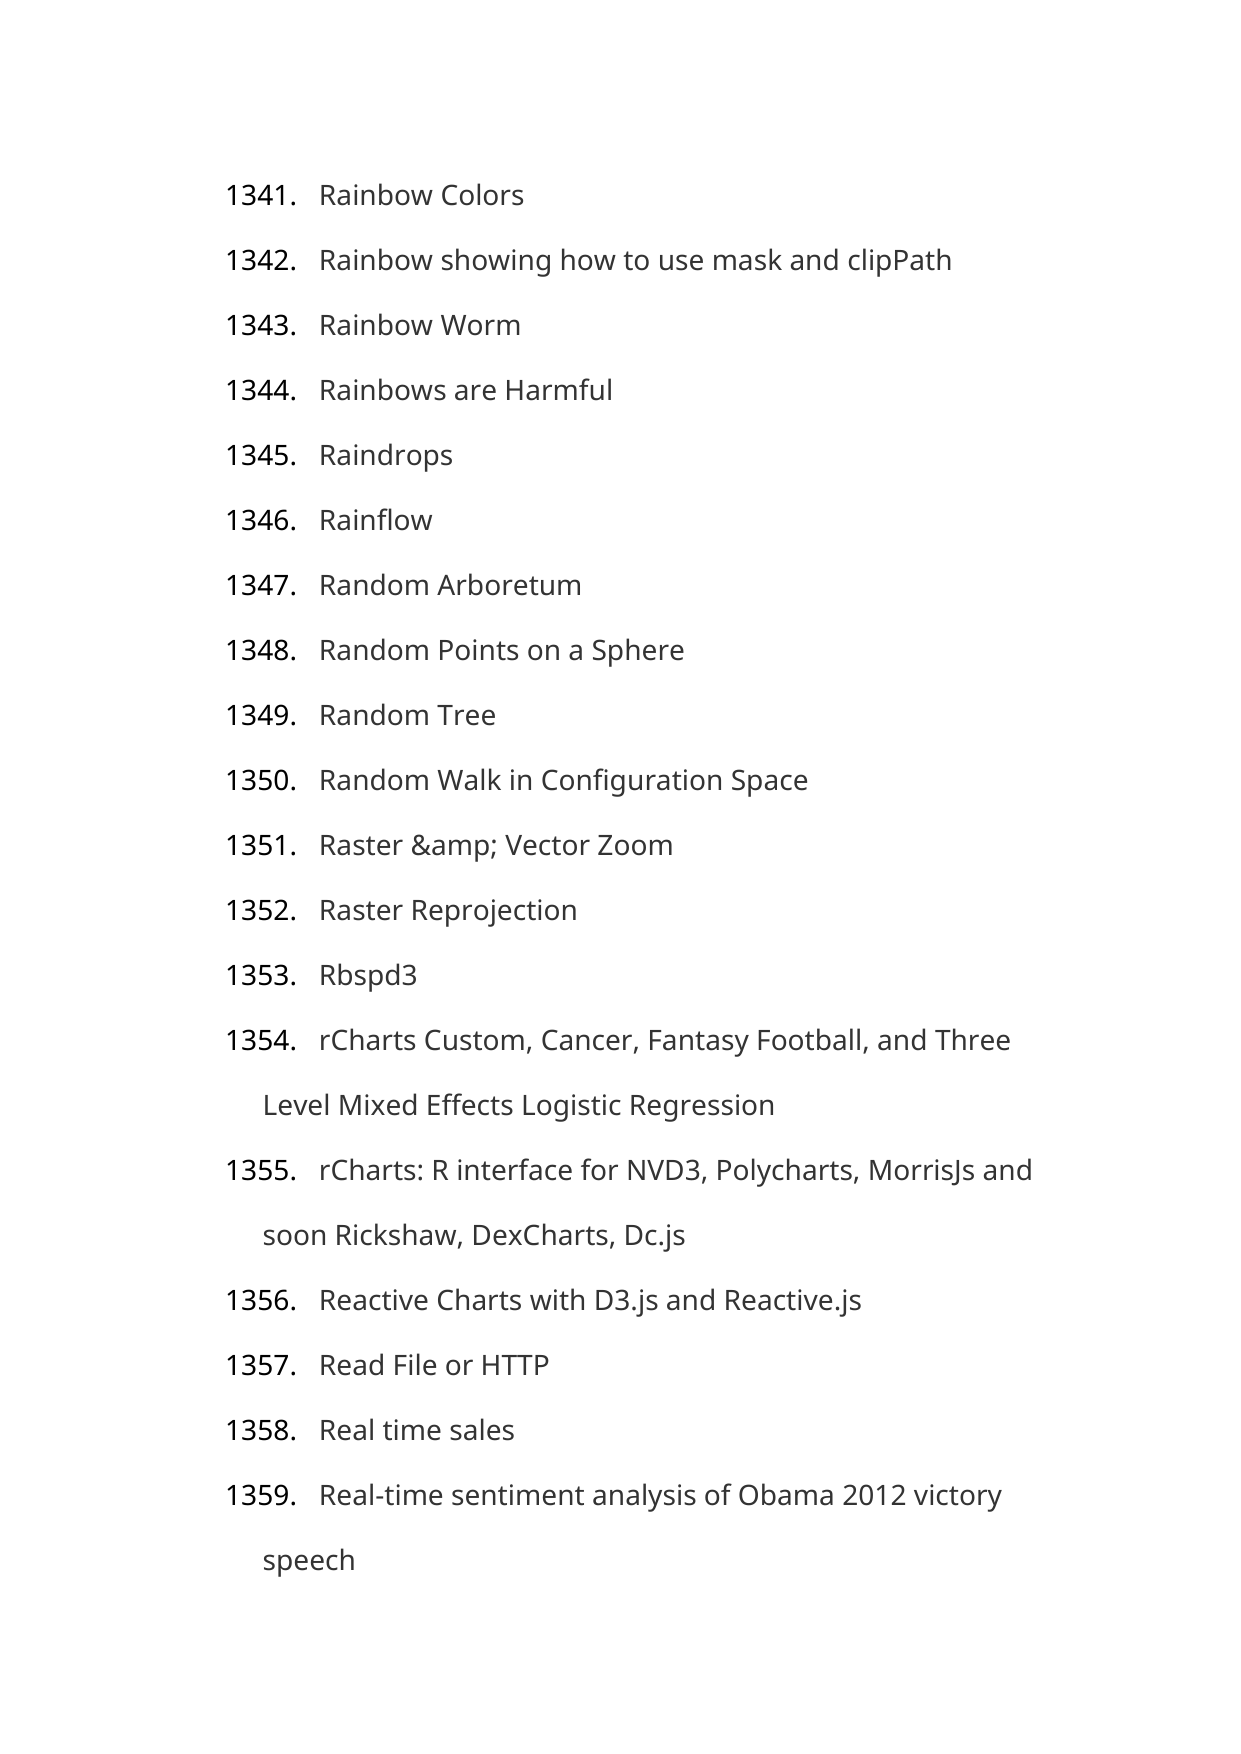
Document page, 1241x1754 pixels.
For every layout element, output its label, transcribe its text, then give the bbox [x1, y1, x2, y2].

list rCharts Custom, Cancer, Fantasy Football, and Three Level Mixed Effects Logistic Regression [225, 1007, 1053, 1137]
list Rainbow Worm [225, 292, 1053, 357]
list Real time sales [225, 1397, 1053, 1462]
list Reactive Charts with D3.js and Reactive.js [225, 1267, 1053, 1332]
list Random Tree [225, 682, 1053, 747]
list Random Walk in Configuration Space [225, 747, 1053, 812]
list Read File or HTTP [225, 1332, 1053, 1397]
list Rainbow Colors [225, 162, 1053, 227]
list Random Points on a Sphere [225, 617, 1053, 682]
list Rainflow [225, 487, 1053, 552]
list Raster Reprojection [225, 877, 1053, 942]
list Rainbows are Harmful [225, 357, 1053, 422]
list Rainbow showing how to use mask and clipPath [225, 227, 1053, 292]
list Raindrops [225, 422, 1053, 487]
list Rbspd3 [225, 942, 1053, 1007]
list rCharts: R interface for NVD3, Polycharts, MorrisJs and soon Rickshaw, DexCharts, Dc.js [225, 1137, 1053, 1267]
list Raster &amp; Vector Zoom [225, 812, 1053, 877]
list Random Arboretum [225, 552, 1053, 617]
list Real-time sentiment analysis of Obama 2012 victory speech [225, 1462, 1053, 1592]
